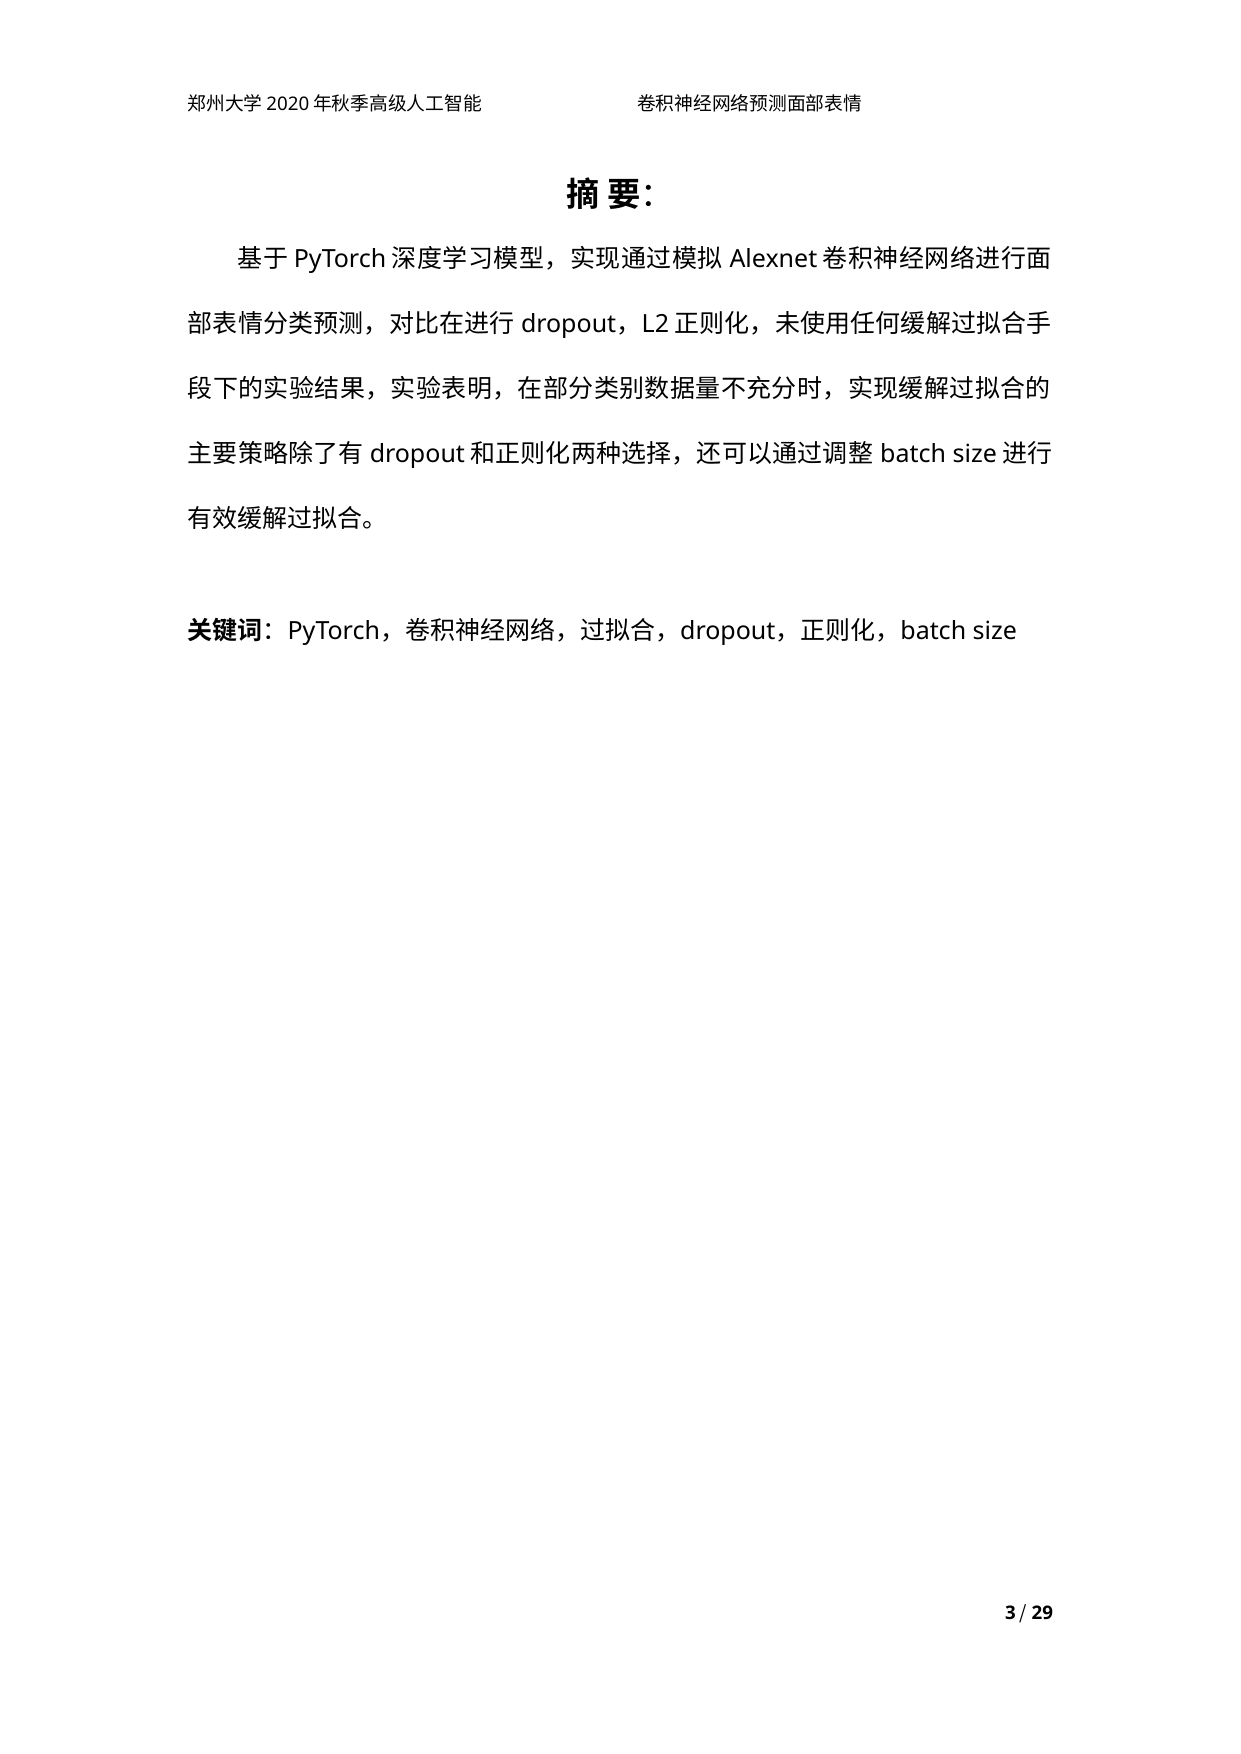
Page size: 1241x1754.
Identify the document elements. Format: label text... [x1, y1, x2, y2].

text 关键词：PyTorch，卷积神经网络，过拟合，dropout，正则化，batch size [187, 596, 1053, 661]
text 摘 要： [187, 159, 1053, 224]
text 基于PyTorch深度学习模型，实现通过模拟Alexnet卷积神经网络进行面部表情分类预测，对比在进行dropout，L2正则化，未使用任何缓解过拟合手段下的实验结果，实验表明，在部分类别数据量不充分时，实现缓解过拟合的主要策略除了有dropout和正则化两种选择，还可以通过调整batch size进行有效缓解过拟合。 [187, 224, 1053, 549]
